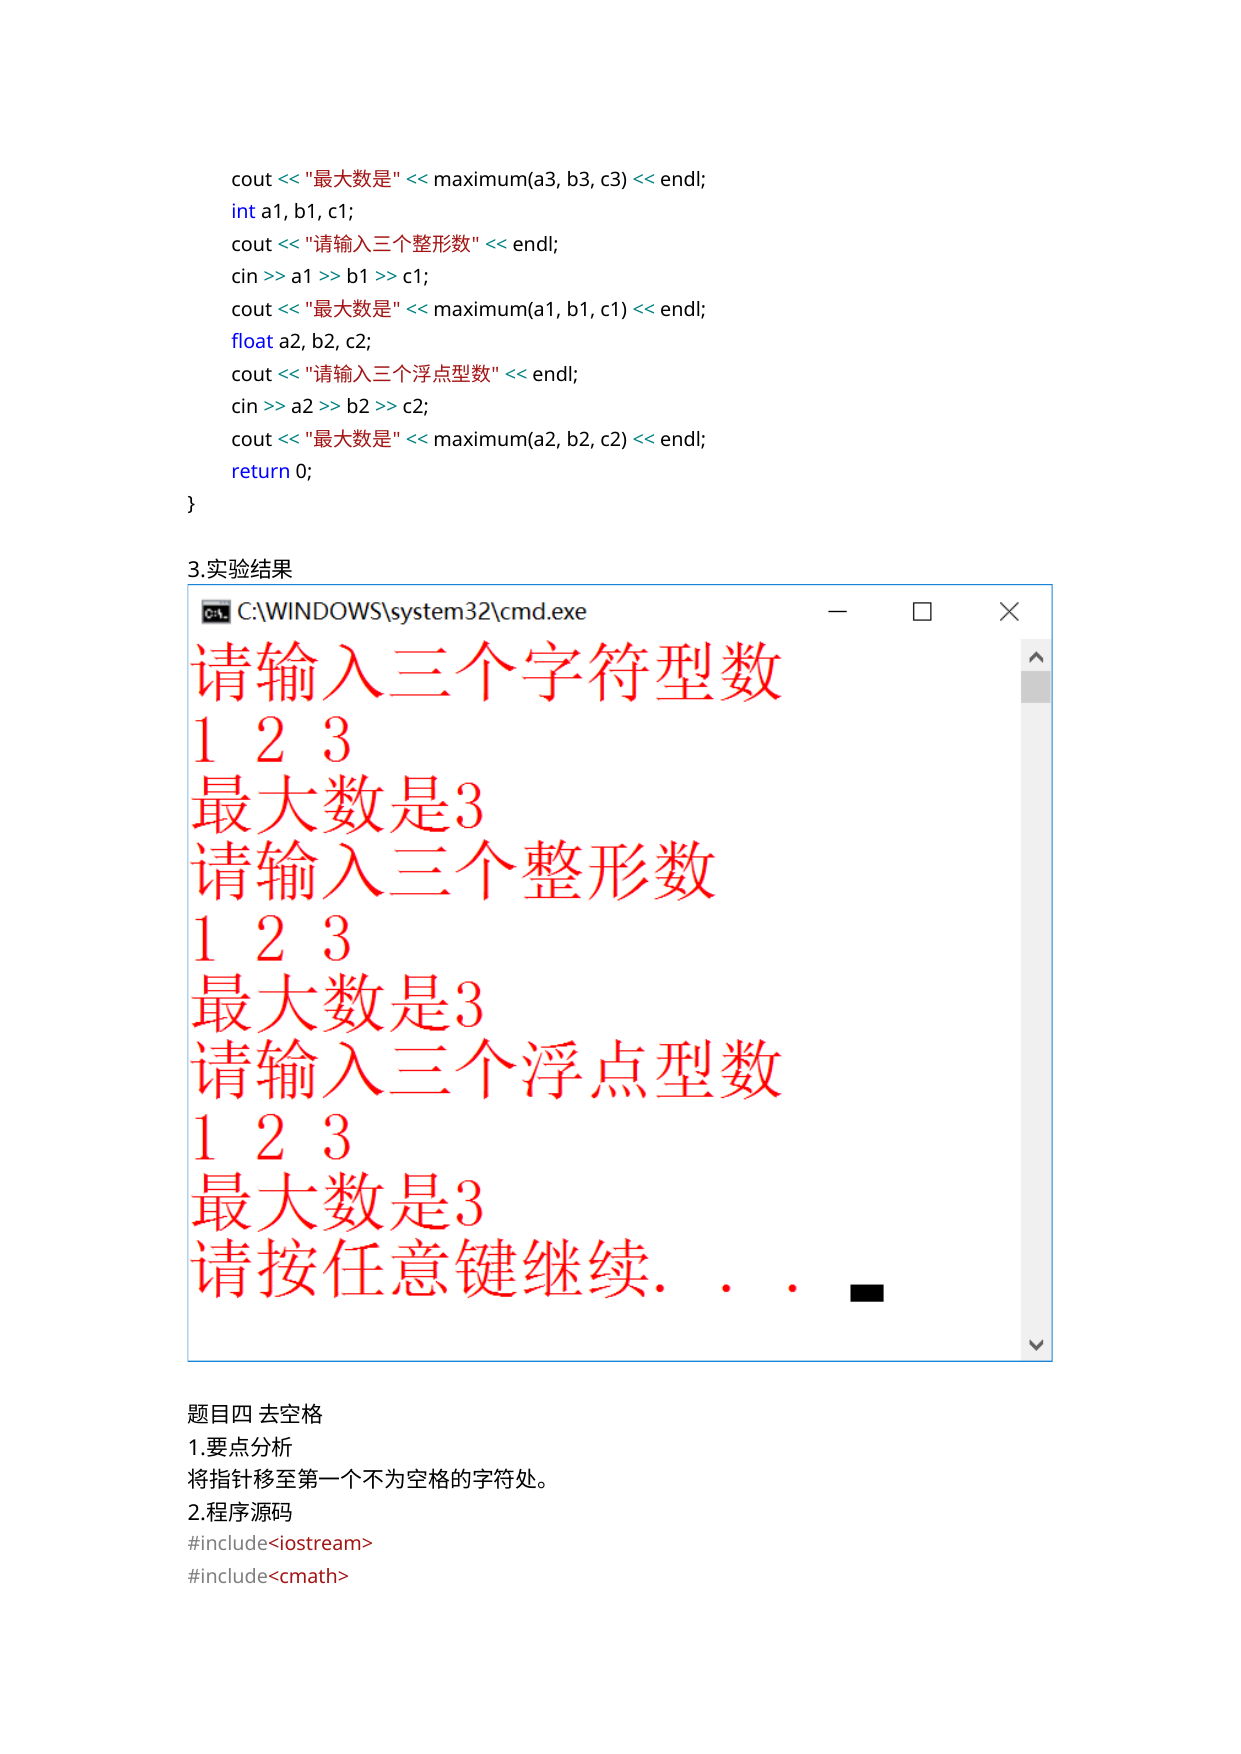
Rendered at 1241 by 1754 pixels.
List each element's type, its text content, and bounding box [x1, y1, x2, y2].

text int a1, b1, c1; [187, 194, 1053, 227]
picture [187, 584, 1053, 1362]
text } [187, 487, 1053, 519]
text cin >> a1 >> b1 >> c1; [187, 259, 1053, 292]
text 1.要点分析 [187, 1429, 1053, 1462]
text cout << "请输入三个整形数" << endl; [187, 227, 1053, 259]
text cout << "最大数是" << maximum(a1, b1, c1) << endl; [187, 292, 1053, 324]
text 题目四 去空格 [187, 1397, 1053, 1429]
text cout << "最大数是" << maximum(a3, b3, c3) << endl; [187, 162, 1053, 194]
text 2.程序源码 [187, 1494, 1053, 1527]
text #include<cmath> [187, 1559, 1053, 1592]
text cin >> a2 >> b2 >> c2; [187, 389, 1053, 422]
text float a2, b2, c2; [187, 324, 1053, 357]
text return 0; [187, 454, 1053, 487]
text cout << "请输入三个浮点型数" << endl; [187, 357, 1053, 389]
text 3.实验结果 [187, 552, 1053, 584]
text cout << "最大数是" << maximum(a2, b2, c2) << endl; [187, 422, 1053, 454]
text #include<iostream> [187, 1527, 1053, 1559]
text 将指针移至第一个不为空格的字符处。 [187, 1462, 1053, 1494]
